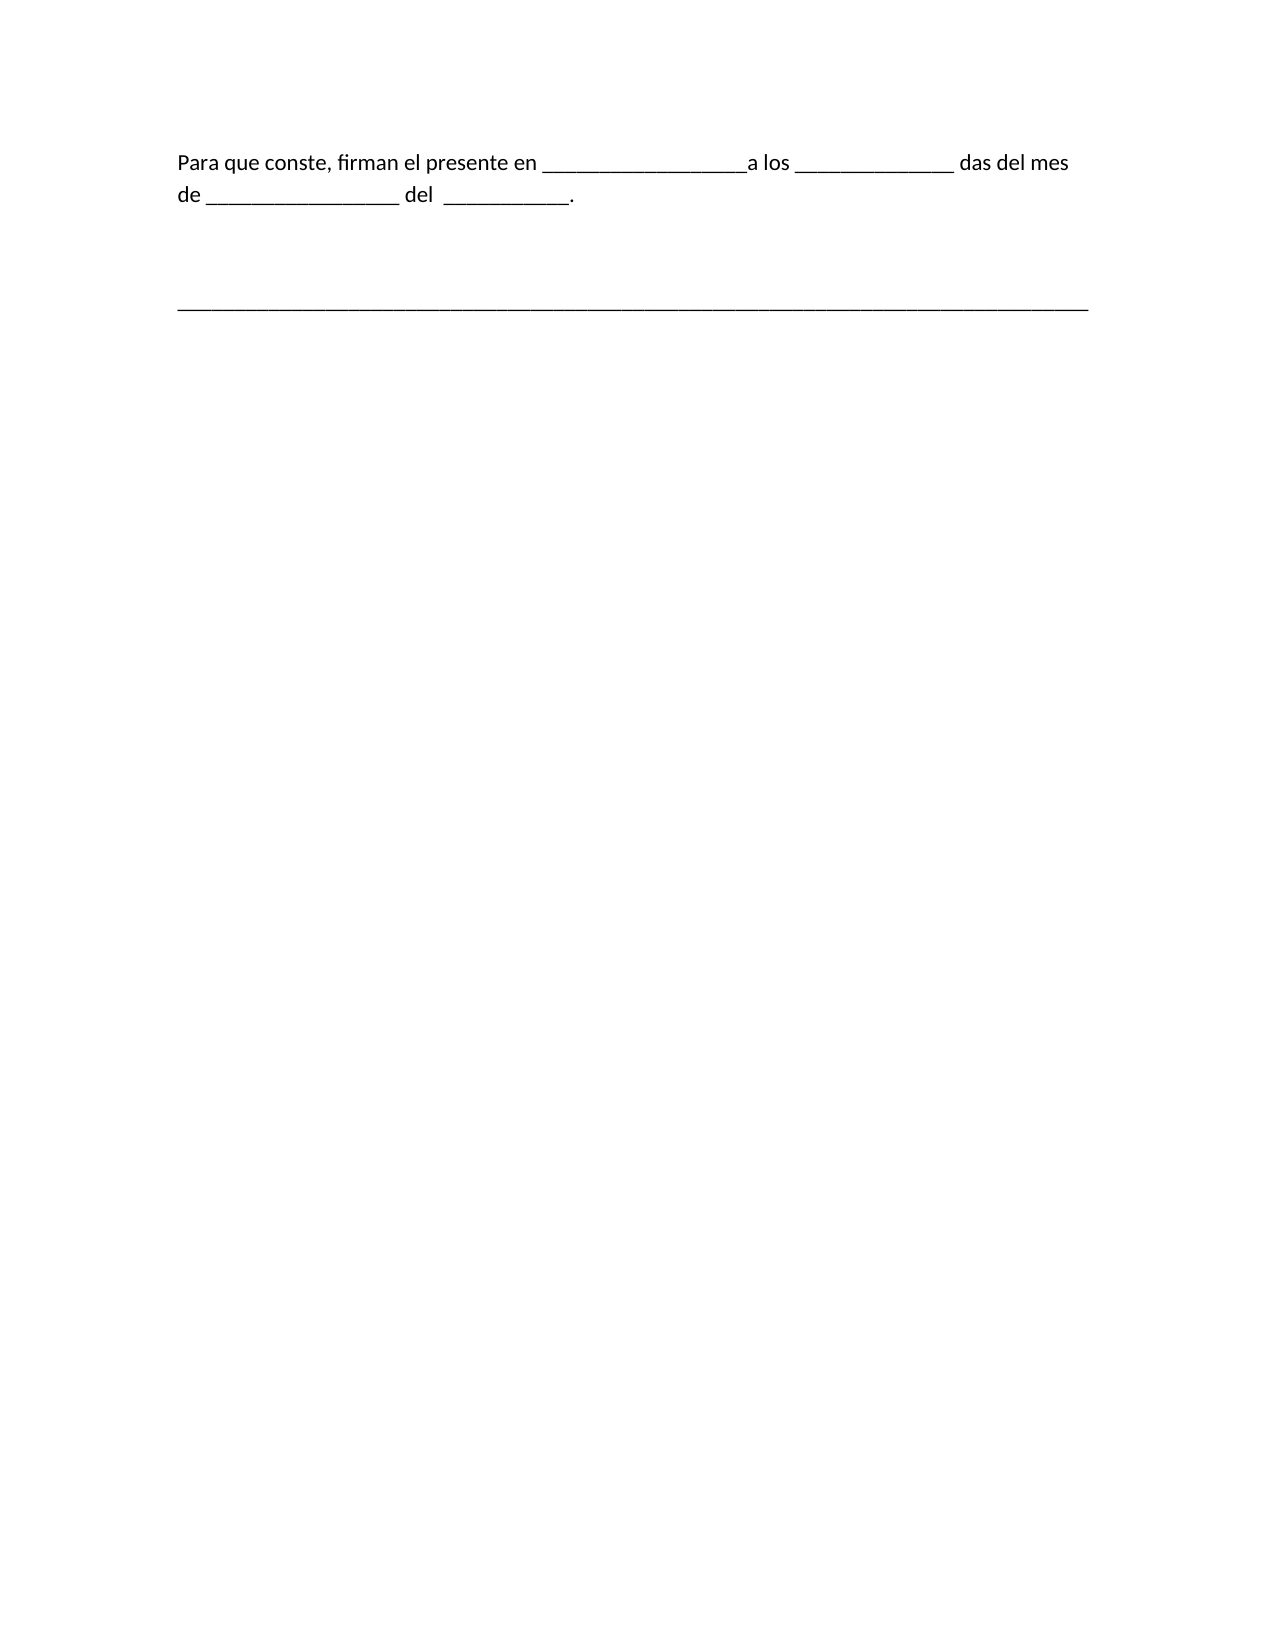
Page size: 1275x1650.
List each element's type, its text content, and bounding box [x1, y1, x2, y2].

text Para que conste, firman el presente en __________________a los ______________ das del mes de _________________ del ___________. [177, 148, 1098, 208]
text ________________________________________________________________________________ [177, 286, 1098, 314]
